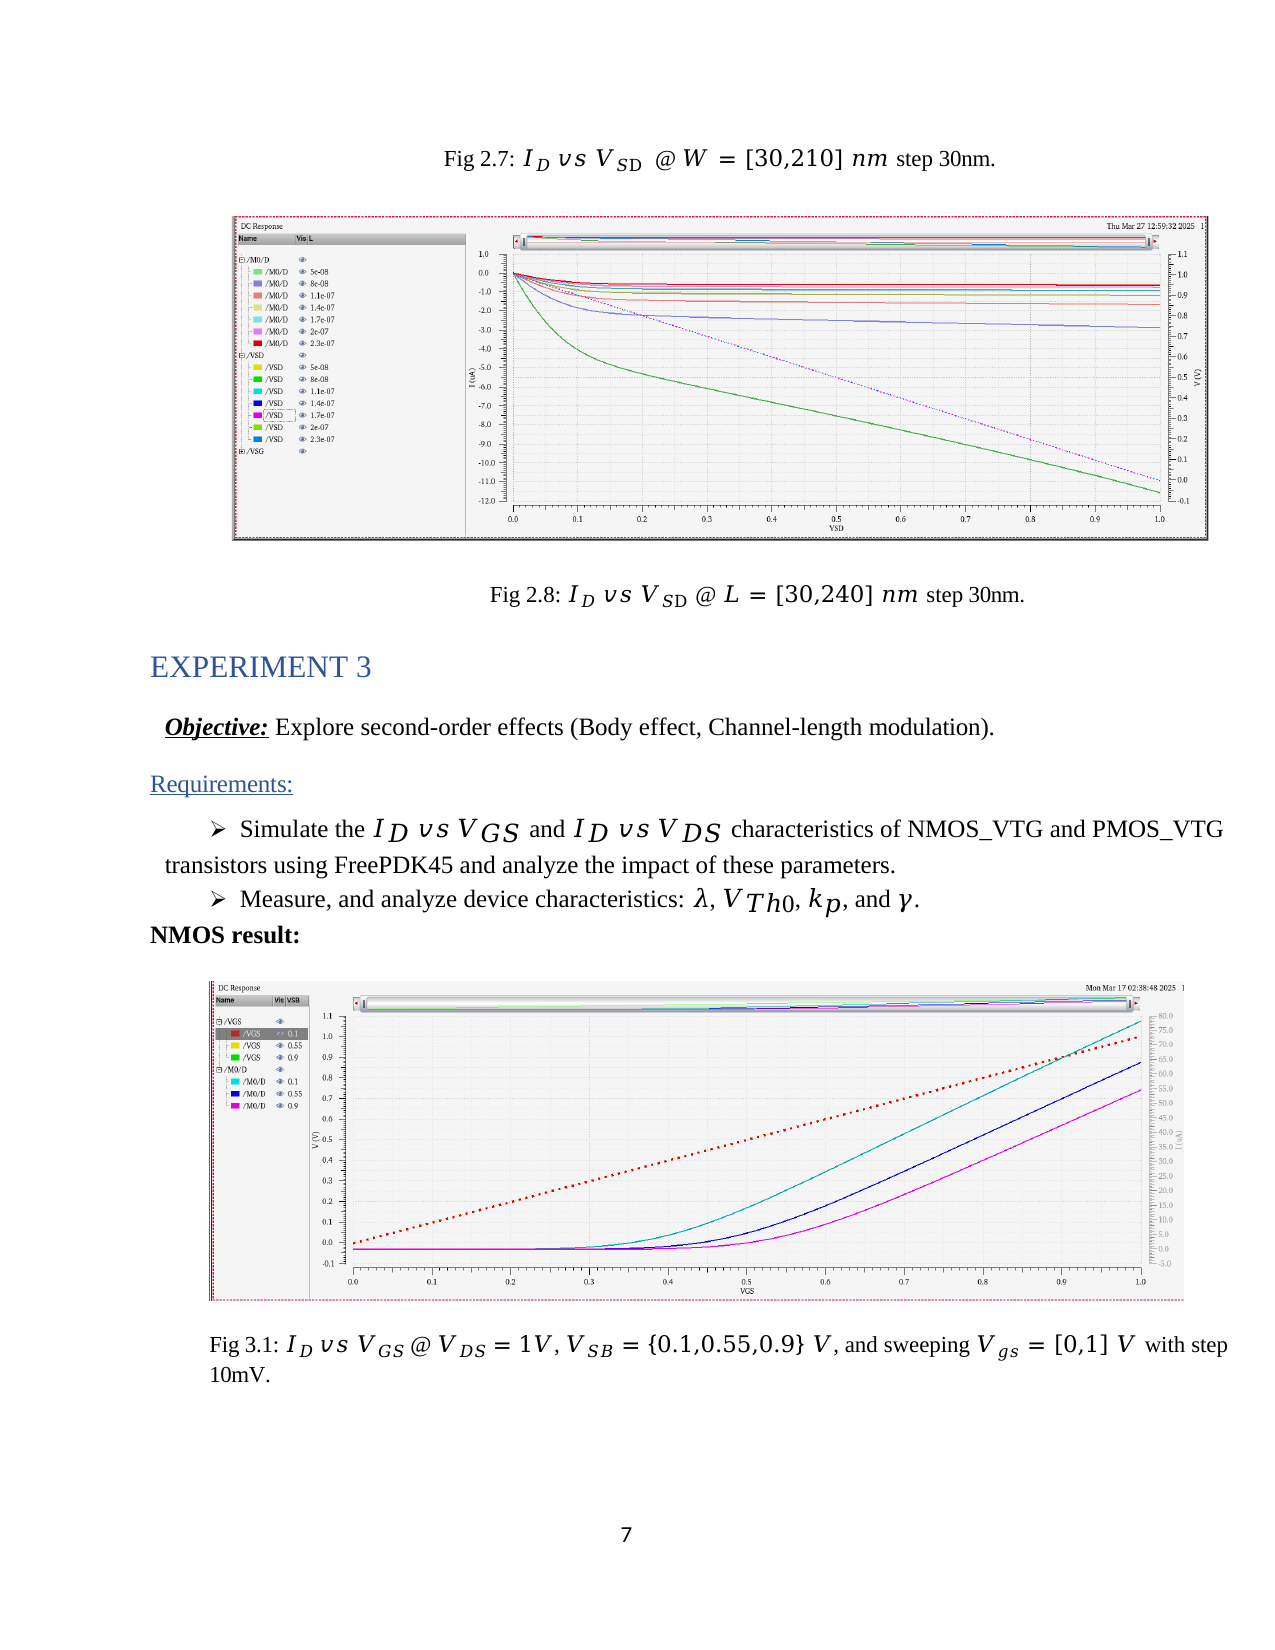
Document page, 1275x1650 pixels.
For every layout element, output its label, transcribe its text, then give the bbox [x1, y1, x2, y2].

list Measure, and analyze device characteristics: 𝜆, 𝑉𝑇ℎ0, 𝑘𝑝, and 𝛾. [209, 883, 1275, 918]
picture [231, 216, 1209, 541]
text NMOS result: [150, 920, 1275, 948]
text Objective: Explore second-order effects (Body effect, Channel-length modulation). [164, 712, 1275, 741]
subtitle Requirements: [150, 769, 1275, 798]
list Simulate the 𝐼𝐷 𝑣𝑠 𝑉𝐺𝑆 and 𝐼𝐷 𝑣𝑠 𝑉𝐷𝑆 characteristics of NMOS_VTG and PMOS_VTG transistors using FreePDK45 and analyze the impact of these parameters. [164, 813, 1228, 879]
list Fig 3.1: 𝐼𝐷 𝑣𝑠 𝑉𝐺𝑆 @ 𝑉𝐷𝑆 = 1𝑉, 𝑉𝑆𝐵 = {0.1,0.55,0.9} 𝑉, and sweeping 𝑉𝑔𝑠 = [0,1] 𝑉 with step 10mV. [209, 1328, 1275, 1387]
subtitle EXPERIMENT 3 [150, 648, 1275, 684]
picture [209, 981, 1185, 1301]
text Fig 2.7: 𝐼𝐷 𝑣𝑠 𝑉𝑆D @ 𝑊 = [30,210] 𝑛𝑚 step 30nm. [164, 144, 1275, 175]
list Fig 2.8: 𝐼𝐷 𝑣𝑠 𝑉𝑆D @ 𝐿 = [30,240] 𝑛𝑚 step 30nm. [239, 579, 1275, 611]
